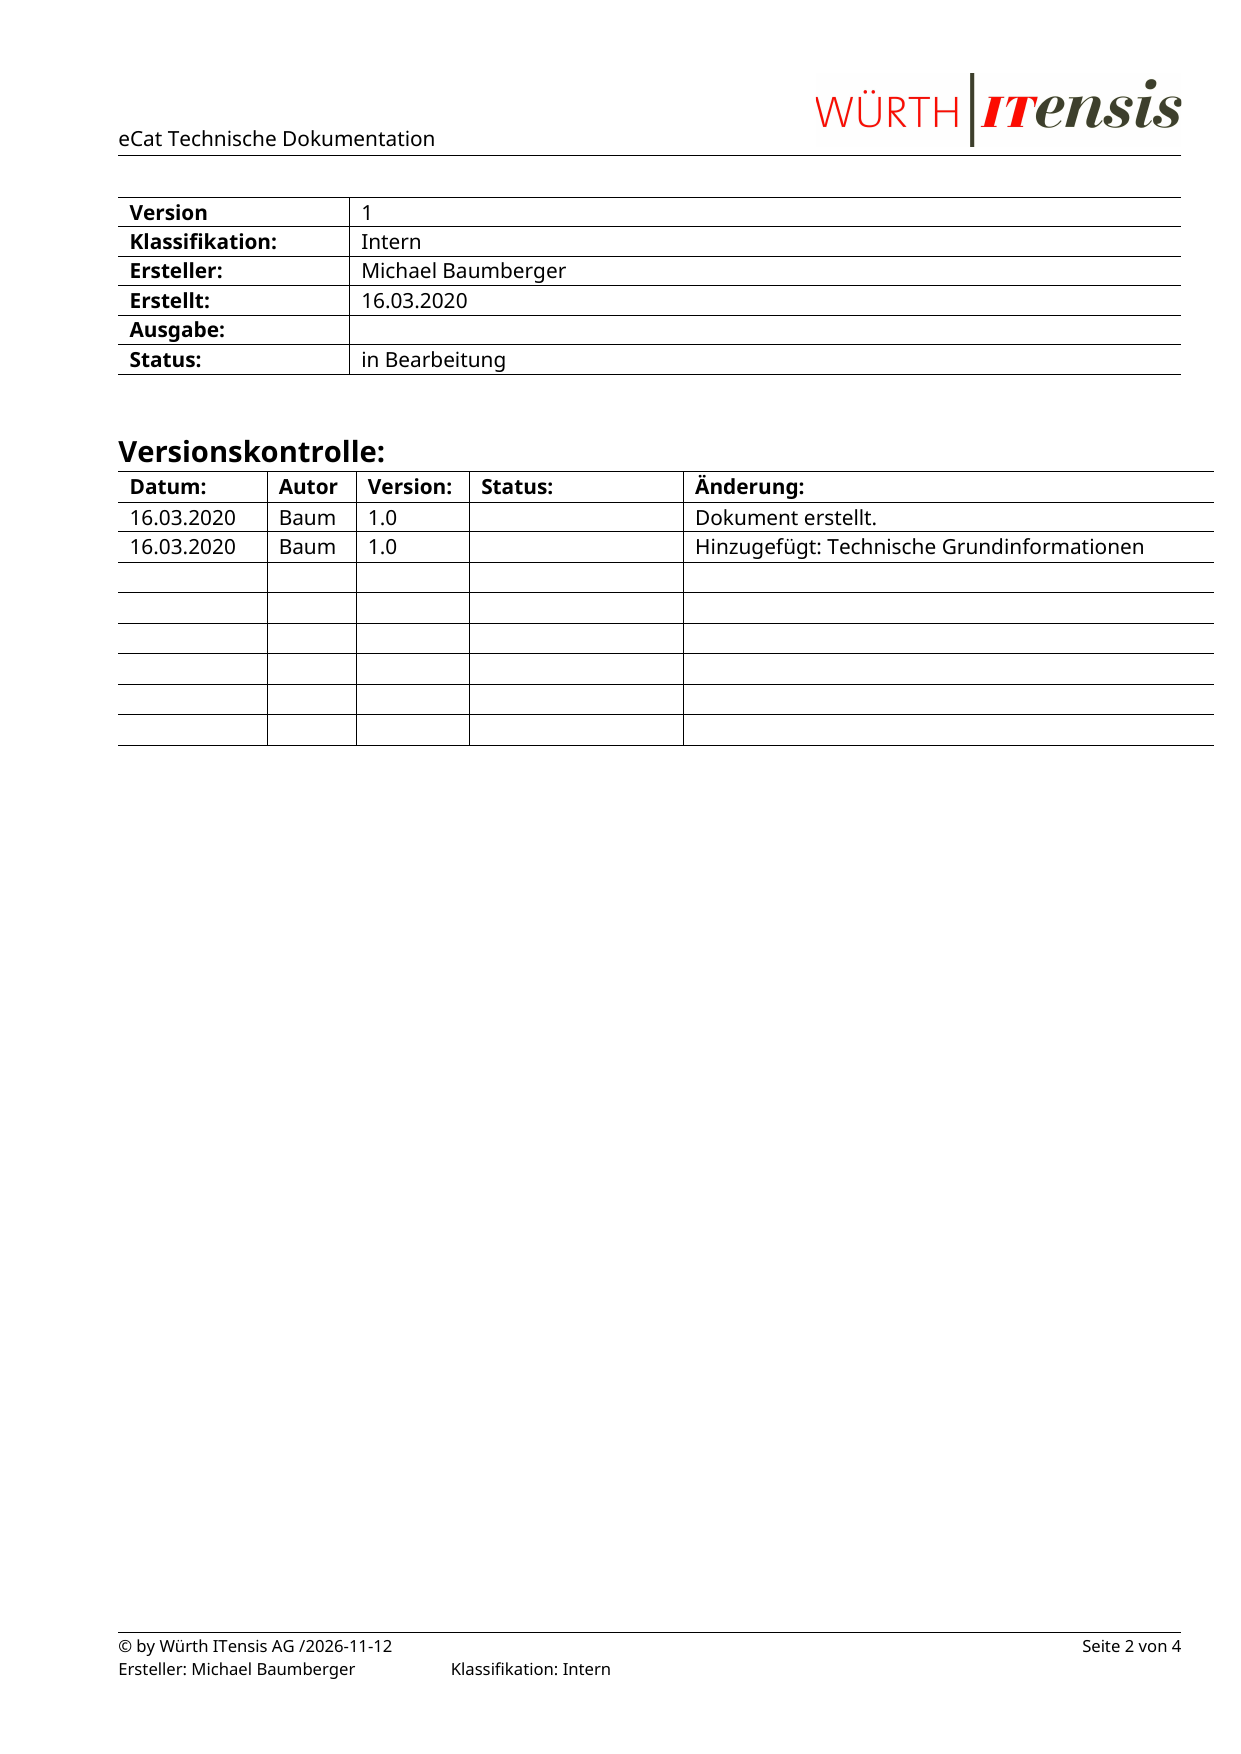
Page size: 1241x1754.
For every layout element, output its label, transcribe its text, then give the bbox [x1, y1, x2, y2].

table_cell [118, 685, 267, 714]
table_cell [118, 715, 267, 745]
table_header Status: [470, 472, 683, 502]
table_cell Baum [268, 503, 356, 531]
table_cell Michael Baumberger [350, 257, 1181, 285]
table_cell [268, 563, 356, 592]
table_cell [357, 593, 469, 623]
table_cell [268, 715, 356, 745]
table_cell Erstellt: [118, 286, 349, 314]
table_cell Intern [350, 227, 1181, 256]
table_cell [357, 685, 469, 714]
table_cell [684, 715, 1213, 745]
table_cell [118, 624, 267, 653]
table_cell [268, 685, 356, 714]
table_cell [470, 563, 683, 592]
table_cell [470, 654, 683, 684]
table_cell Hinzugefügt: Technische Grundinformationen [684, 532, 1213, 562]
table_cell [357, 715, 469, 745]
table_cell [118, 593, 267, 623]
table_cell [268, 654, 356, 684]
table_cell [470, 593, 683, 623]
table_cell 16.03.2020 [118, 532, 267, 562]
table_cell [684, 593, 1213, 623]
table_cell 1.0 [357, 503, 469, 531]
table_cell [470, 503, 683, 531]
table_cell in Bearbeitung [350, 345, 1181, 373]
table_header Änderung: [684, 472, 1213, 502]
table_cell Dokument erstellt. [684, 503, 1213, 531]
table_cell 1.0 [357, 532, 469, 562]
table_cell [357, 563, 469, 592]
table_cell [684, 563, 1213, 592]
table_cell [684, 654, 1213, 684]
table_cell [470, 715, 683, 745]
table_cell [684, 685, 1213, 714]
table_cell [118, 563, 267, 592]
table_cell [470, 624, 683, 653]
table_header 1 [350, 198, 1181, 226]
table_cell Klassifikation: [118, 227, 349, 256]
table_header Version: [357, 472, 469, 502]
table_cell 16.03.2020 [118, 503, 267, 531]
text Versionskontrolle: [118, 431, 1181, 471]
table_cell [357, 654, 469, 684]
table_cell [268, 624, 356, 653]
table_cell [357, 624, 469, 653]
table_cell [470, 685, 683, 714]
table_cell [268, 593, 356, 623]
table_header Datum: [118, 472, 267, 502]
table_cell Ersteller: [118, 257, 349, 285]
table_cell 16.03.2020 [350, 286, 1181, 314]
table_header Autor [268, 472, 356, 502]
table_cell [350, 316, 1181, 344]
table_header Version [118, 198, 349, 226]
picture [815, 73, 1182, 147]
table_cell Ausgabe: [118, 316, 349, 344]
table_cell Baum [268, 532, 356, 562]
table_cell [118, 654, 267, 684]
table_cell Status: [118, 345, 349, 373]
table_cell [684, 624, 1213, 653]
table_cell [470, 532, 683, 562]
